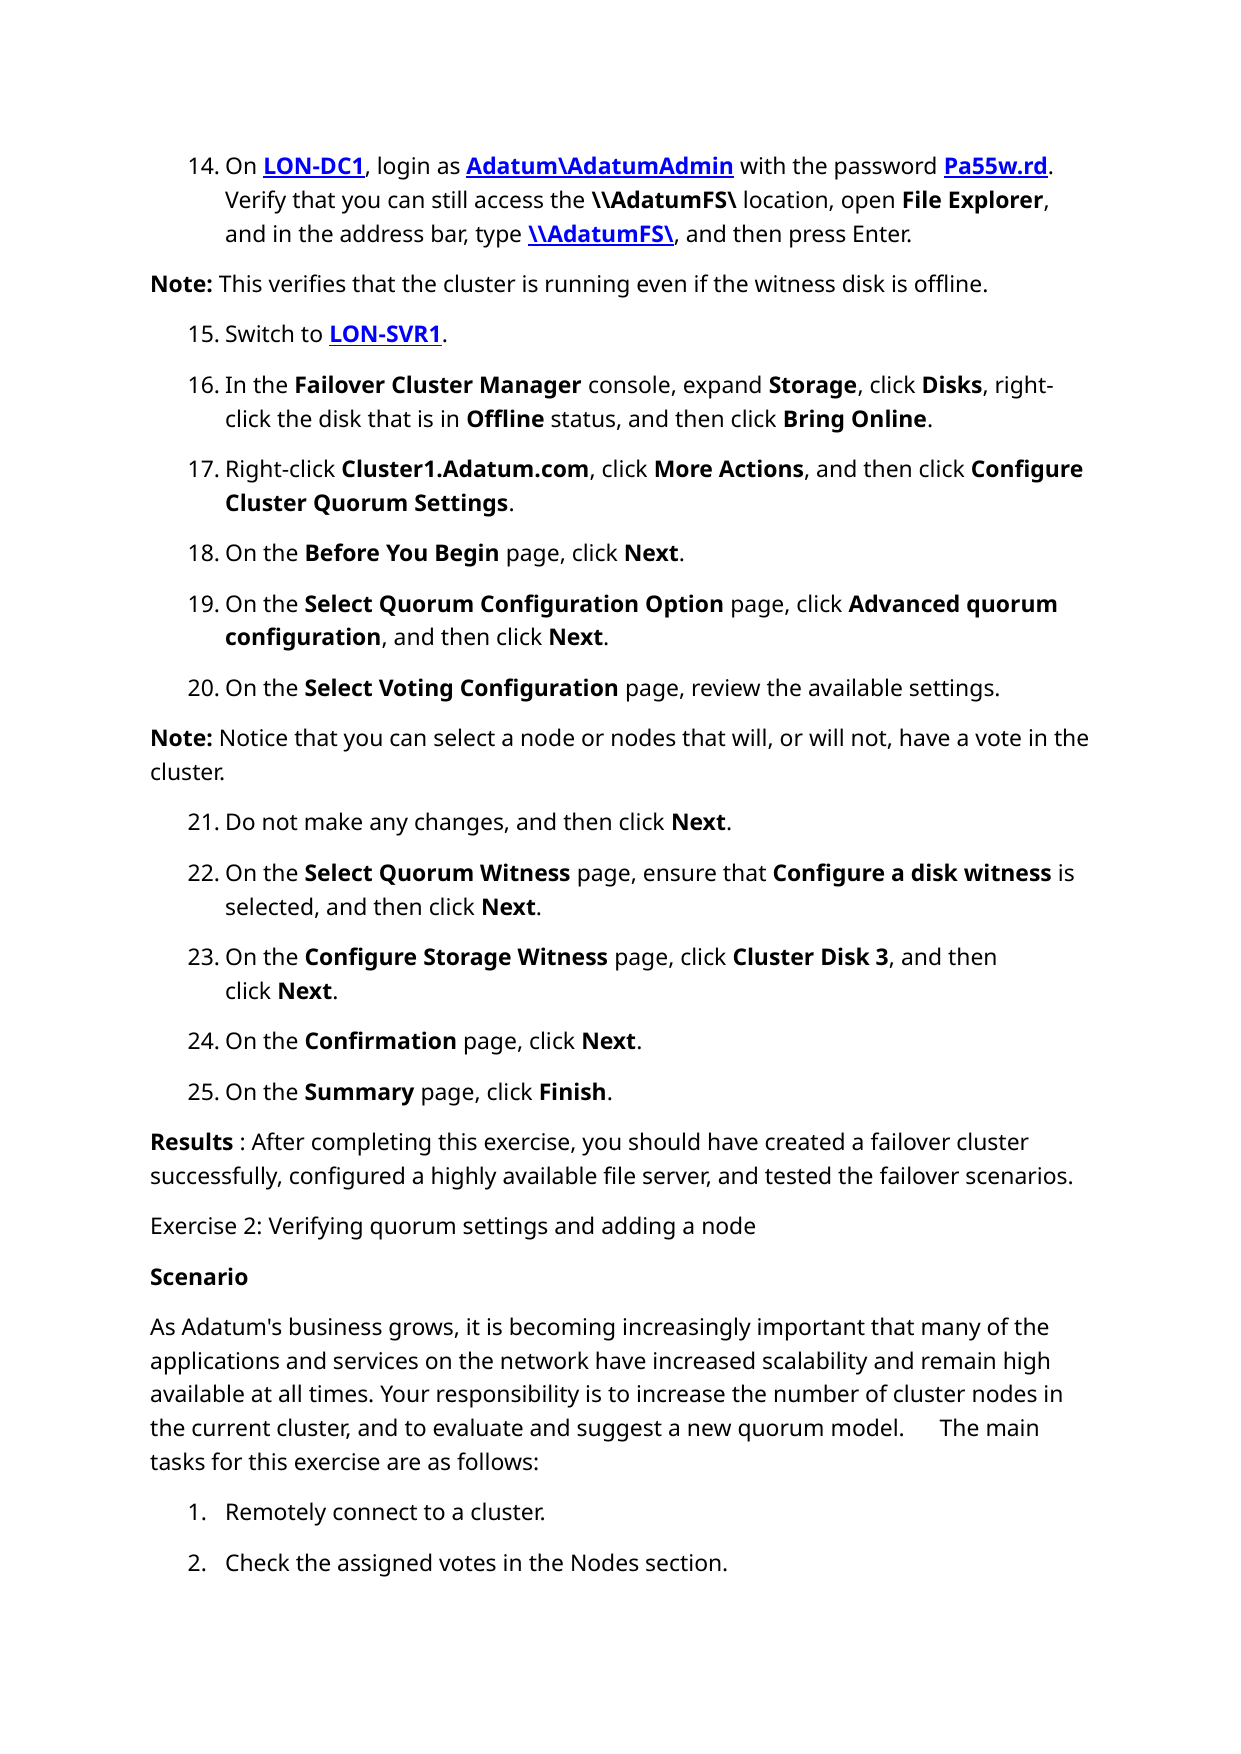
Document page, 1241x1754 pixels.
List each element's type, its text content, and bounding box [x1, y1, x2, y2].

list On the Select Quorum Configuration Option page, click Advanced quorum configuration, and then click Next. [187, 587, 1090, 652]
list In the Failover Cluster Manager console, expand Storage, click Disks, right-click the disk that is in Offline status, and then click Bring Online. [187, 369, 1090, 434]
text Note: Notice that you can select a node or nodes that will, or will not, have a vote in the cluster. [150, 722, 1090, 787]
list On the Select Voting Configuration page, review the available settings. [187, 672, 1090, 703]
list Switch to LON-SVR1. [187, 318, 1090, 349]
text Scenario [150, 1260, 1090, 1292]
list On LON-DC1, login as Adatum\AdatumAdmin with the password Pa55w.rd. Verify that you can still access the \\AdatumFS\ location, open File Explorer, and in the address bar, type \\AdatumFS\, and then press Enter. [187, 150, 1090, 249]
list Do not make any changes, and then click Next. [187, 806, 1090, 837]
list On the Configure Storage Witness page, click Cluster Disk 3, and then click Next. [187, 941, 1090, 1006]
list On the Select Quorum Witness page, ensure that Configure a disk witness is selected, and then click Next. [187, 857, 1090, 922]
list On the Before You Begin page, click Next. [187, 537, 1090, 568]
text As Adatum's business grows, it is becoming increasingly important that many of the applications and services on the network have increased scalability and remain high available at all times. Your responsibility is to increase the number of cluster nodes in the current cluster, and to evaluate and suggest a new quorum model. The main tasks for this exercise are as follows: [150, 1311, 1090, 1477]
list On the Confirmation page, click Next. [187, 1025, 1090, 1056]
list Right-click Cluster1.Adatum.com, click More Actions, and then click Configure Cluster Quorum Settings. [187, 453, 1090, 518]
text Exercise 2: Verifying quorum settings and adding a node [150, 1210, 1090, 1241]
text Results : After completing this exercise, you should have created a failover cluster successfully, configured a highly available file server, and tested the failover scenarios. [150, 1126, 1090, 1191]
text Note: This verifies that the cluster is running even if the witness disk is offline. [150, 268, 1090, 299]
list On the Summary page, click Finish. [187, 1075, 1090, 1107]
list Remotely connect to a cluster. [187, 1496, 1090, 1527]
list Check the assigned votes in the Nodes section. [187, 1547, 1090, 1578]
